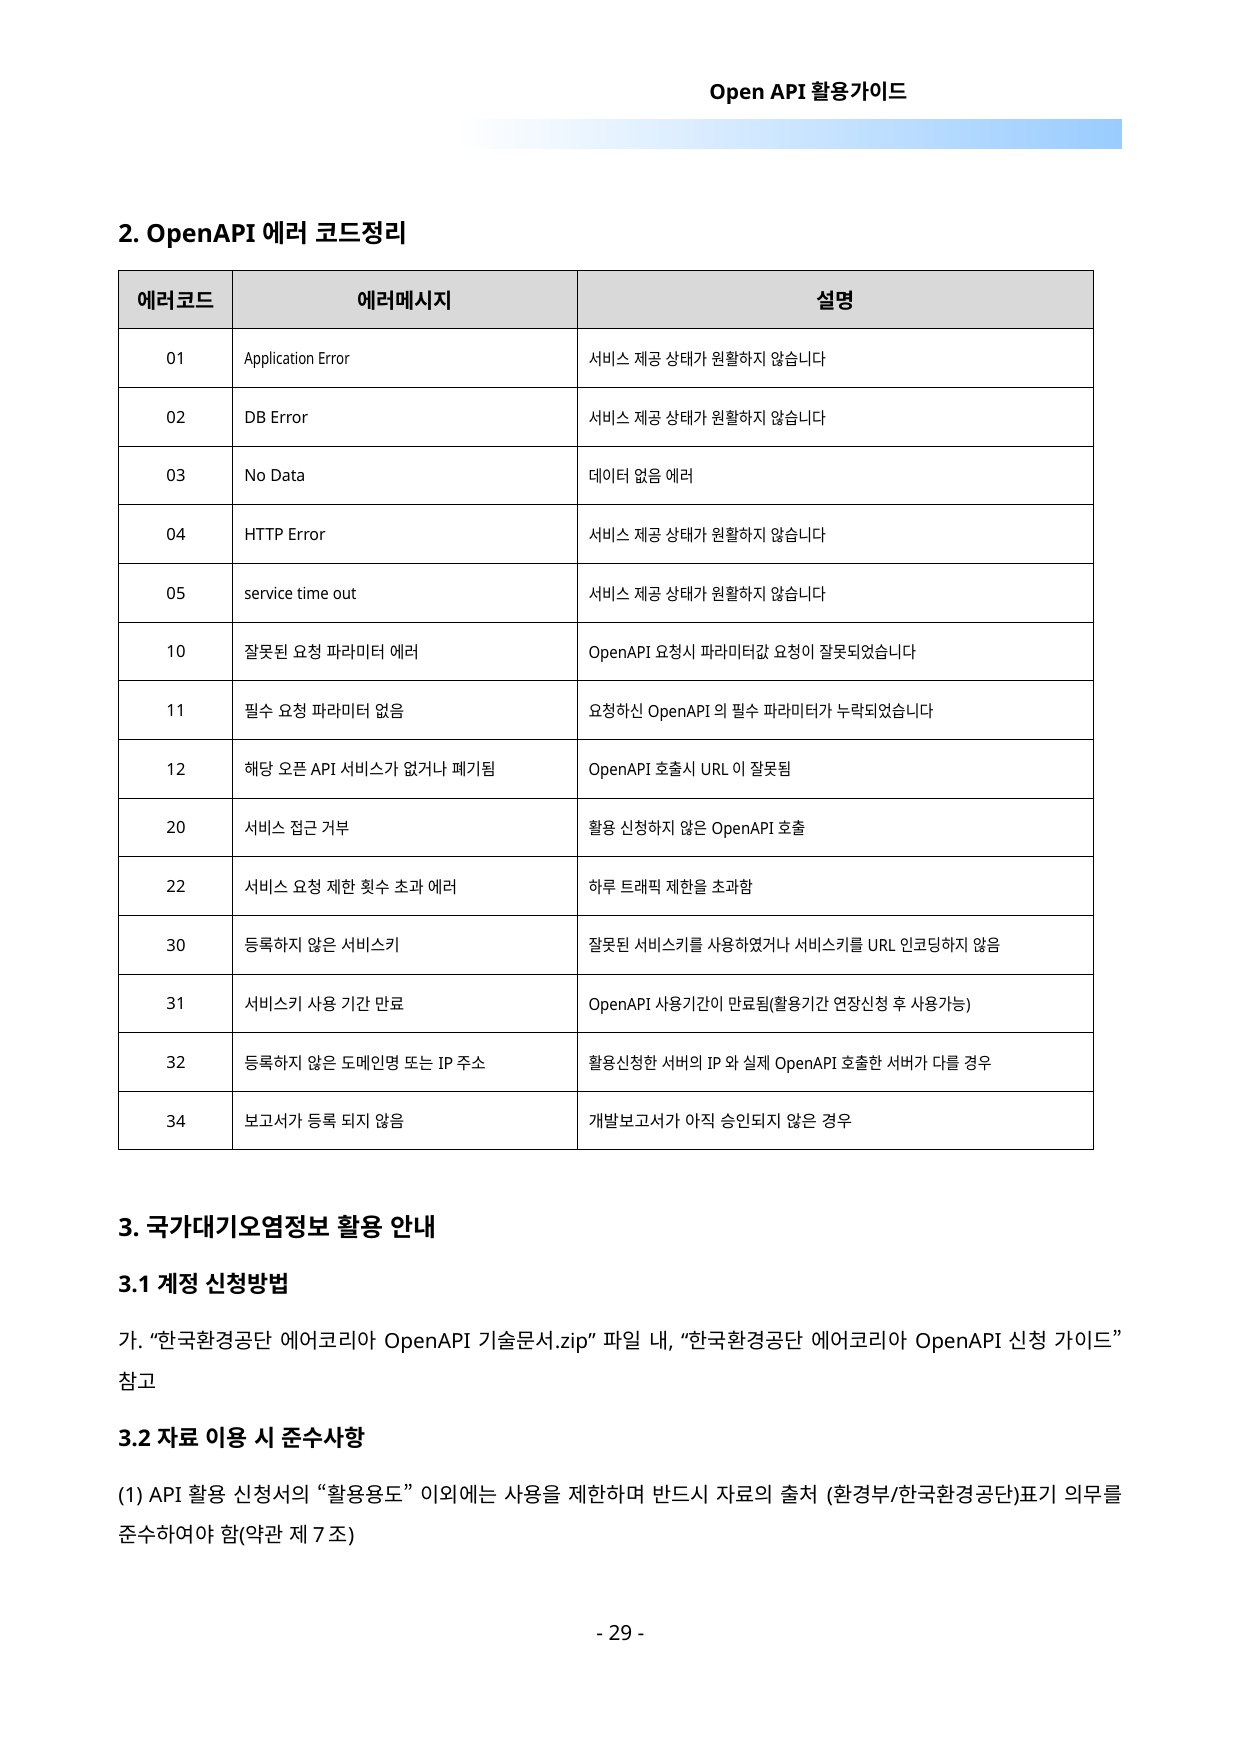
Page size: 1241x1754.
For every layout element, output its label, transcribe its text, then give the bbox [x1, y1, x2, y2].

table_cell OpenAPI 요청시 파라미터값 요청이 잘못되었습니다 [578, 623, 1093, 680]
table_cell 잘못된 서비스키를 사용하였거나 서비스키를 URL 인코딩하지 않음 [578, 916, 1093, 973]
table_cell service time out [233, 564, 577, 622]
table_cell 개발보고서가 아직 승인되지 않은 경우 [578, 1092, 1093, 1149]
text 3. 국가대기오염정보 활용 안내 [118, 1207, 1122, 1245]
table_cell 등록하지 않은 도메인명 또는 IP주소 [233, 1033, 577, 1091]
table_cell 20 [119, 799, 232, 856]
table_cell 10 [119, 623, 232, 680]
table_cell 등록하지 않은 서비스키 [233, 916, 577, 973]
table_header 에러코드 [119, 271, 232, 328]
table_cell OpenAPI 사용기간이 만료됨(활용기간 연장신청 후 사용가능) [578, 975, 1093, 1032]
table_cell 서비스키 사용 기간 만료 [233, 975, 577, 1032]
table_header 에러메시지 [233, 271, 577, 328]
table_cell 22 [119, 857, 232, 915]
table_cell 01 [119, 329, 232, 387]
table_cell 서비스 제공 상태가 원활하지 않습니다 [578, 388, 1093, 446]
table_cell DB Error [233, 388, 577, 446]
table_cell 02 [119, 388, 232, 446]
table_cell 서비스 제공 상태가 원활하지 않습니다 [578, 329, 1093, 387]
table_cell 04 [119, 505, 232, 563]
table_cell 활용 신청하지 않은 OpenAPI 호출 [578, 799, 1093, 856]
table_cell 31 [119, 975, 232, 1032]
table_cell No Data [233, 447, 577, 504]
table_cell 해당 오픈API 서비스가 없거나 폐기됨 [233, 740, 577, 797]
table_cell 12 [119, 740, 232, 797]
table_cell HTTP Error [233, 505, 577, 563]
text 3.1 계정 신청방법 [118, 1264, 1122, 1302]
table_cell 보고서가 등록 되지 않음 [233, 1092, 577, 1149]
table_cell 서비스 요청 제한 횟수 초과 에러 [233, 857, 577, 915]
table_cell Application Error [233, 329, 577, 387]
table_cell 34 [119, 1092, 232, 1149]
text 가. “한국환경공단 에어코리아 OpenAPI 기술문서.zip” 파일 내, “한국환경공단 에어코리아 OpenAPI 신청 가이드” 참고 [118, 1321, 1122, 1399]
table_cell 하루 트래픽 제한을 초과함 [578, 857, 1093, 915]
table_cell 잘못된 요청 파라미터 에러 [233, 623, 577, 680]
table_cell 요청하신 OpenAPI의 필수 파라미터가 누락되었습니다 [578, 681, 1093, 739]
table_cell OpenAPI 호출시 URL이 잘못됨 [578, 740, 1093, 797]
text 2. OpenAPI 에러 코드정리 [118, 213, 1122, 250]
table_cell 서비스 제공 상태가 원활하지 않습니다 [578, 505, 1093, 563]
table_cell 32 [119, 1033, 232, 1091]
table_cell 필수 요청 파라미터 없음 [233, 681, 577, 739]
table_cell 30 [119, 916, 232, 973]
table_cell 서비스 접근 거부 [233, 799, 577, 856]
table_cell 데이터 없음 에러 [578, 447, 1093, 504]
table_cell 05 [119, 564, 232, 622]
table_cell 03 [119, 447, 232, 504]
table_header 설명 [578, 271, 1093, 328]
table_cell 서비스 제공 상태가 원활하지 않습니다 [578, 564, 1093, 622]
text (1) API 활용 신청서의 “활용용도” 이외에는 사용을 제한하며 반드시 자료의 출처 (환경부/한국환경공단)표기 의무를 준수하여야 함(약관 제7조) [118, 1475, 1122, 1553]
text 3.2 자료 이용 시 준수사항 [118, 1418, 1122, 1456]
table_cell 활용신청한 서버의 IP와 실제 OpenAPI 호출한 서버가 다를 경우 [578, 1033, 1093, 1091]
table_cell 11 [119, 681, 232, 739]
